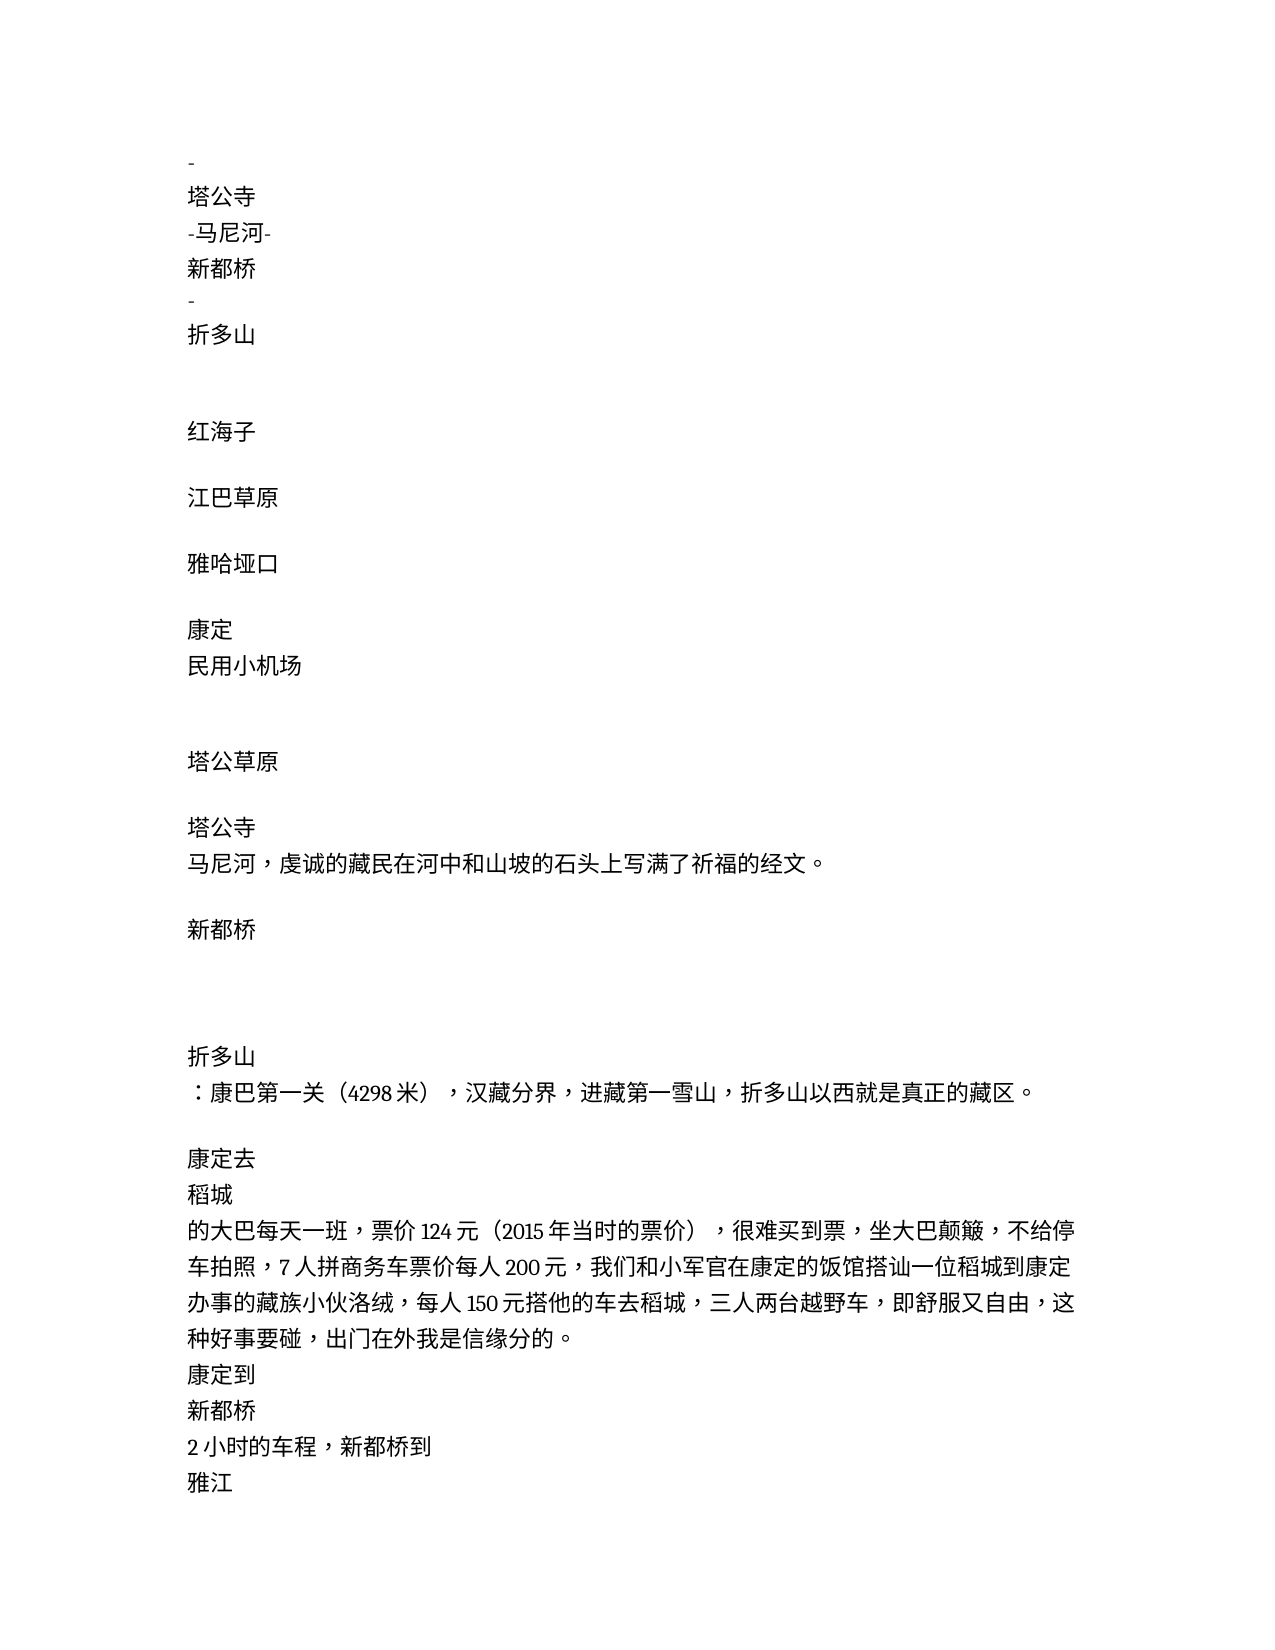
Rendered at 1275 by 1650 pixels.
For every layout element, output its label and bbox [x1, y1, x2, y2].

text [187, 150, 1087, 1498]
